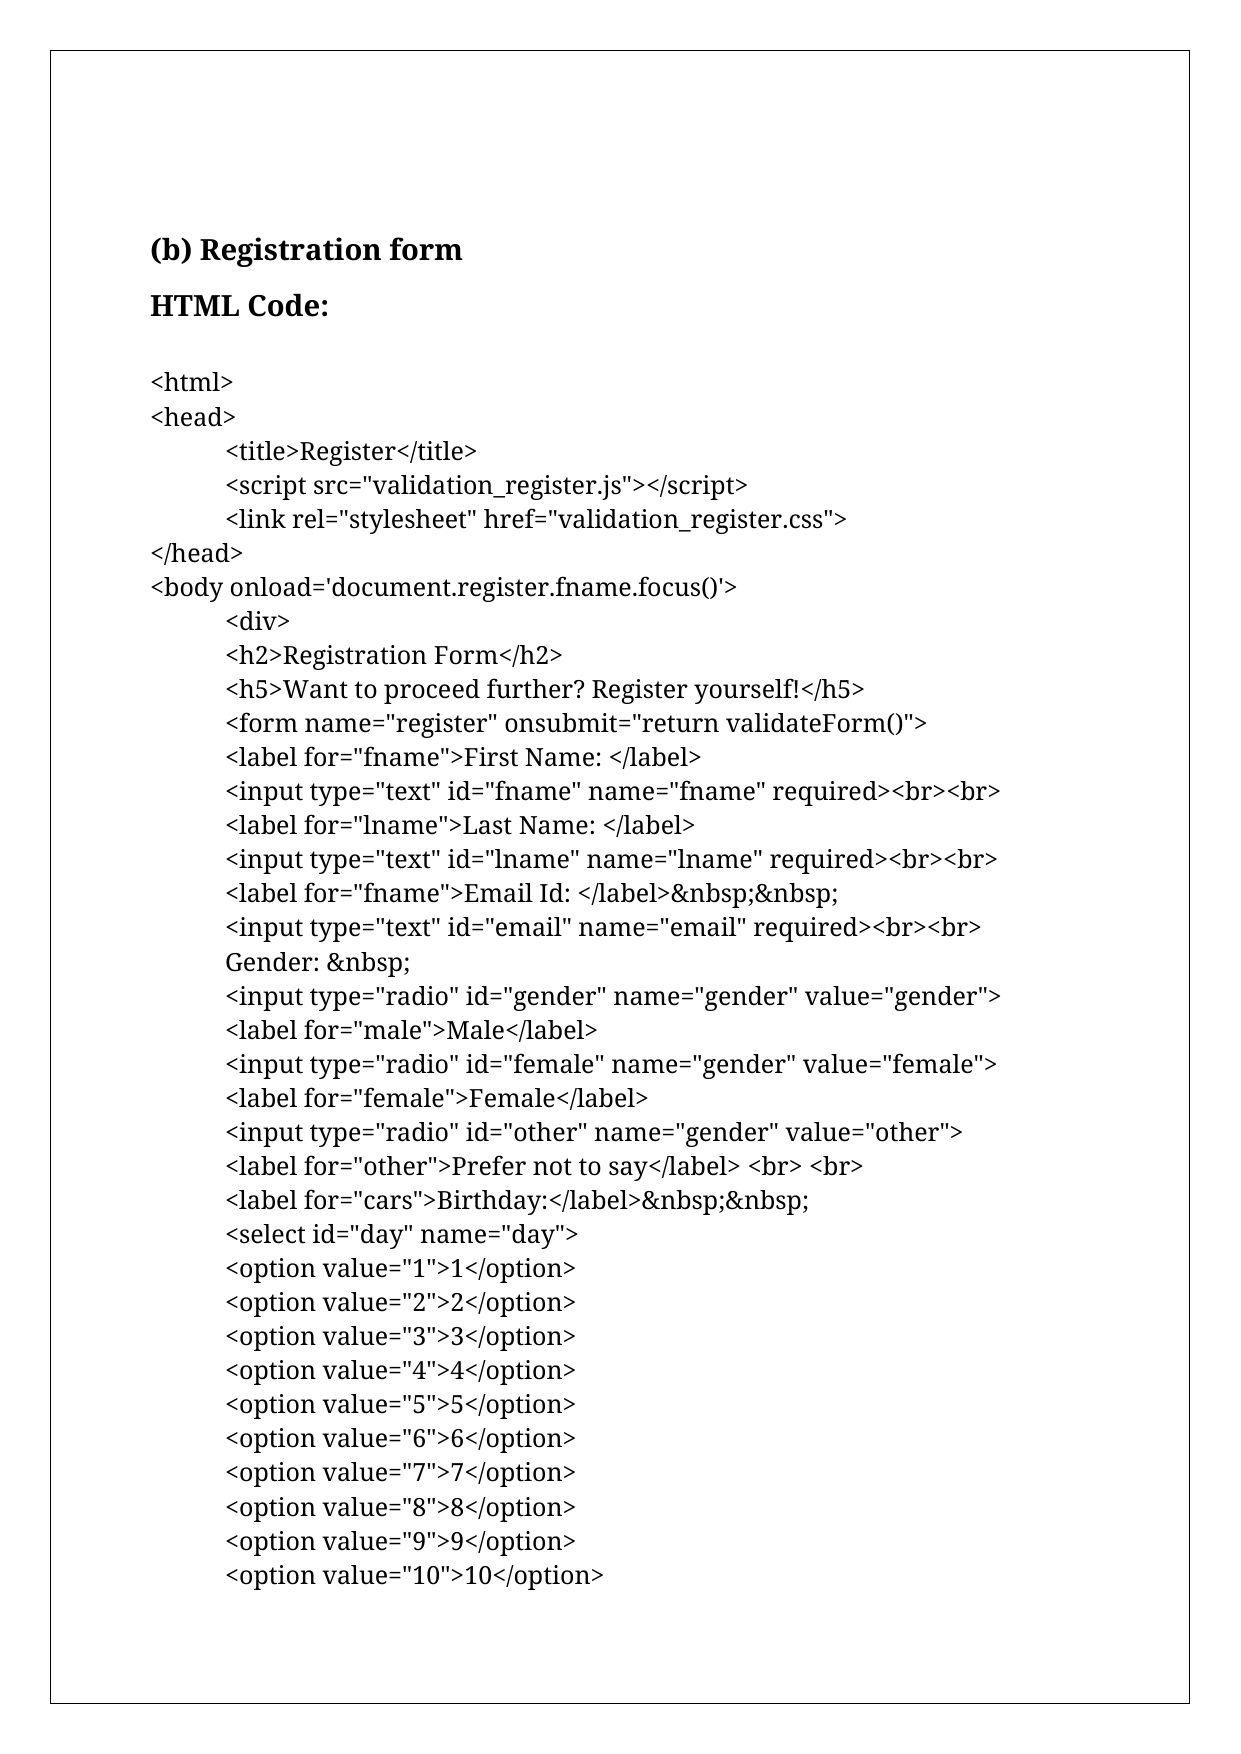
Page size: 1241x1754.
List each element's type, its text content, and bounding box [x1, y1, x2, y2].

text </head> [150, 535, 1090, 569]
text <label for="female">Female</label> [225, 1080, 1090, 1114]
text <label for="fname">First Name: </label> [225, 740, 1090, 774]
text Gender: &nbsp; [225, 944, 1090, 978]
text <input type="text" id="lname" name="lname" required><br><br> [225, 842, 1090, 876]
text <option value="6">6</option> [225, 1421, 1090, 1455]
text <input type="radio" id="other" name="gender" value="other"> [225, 1114, 1090, 1148]
text <option value="7">7</option> [225, 1455, 1090, 1489]
text <label for="male">Male</label> [225, 1012, 1090, 1046]
text <option value="1">1</option> [225, 1251, 1090, 1285]
text <link rel="stylesheet" href="validation_register.css"> [225, 501, 1090, 535]
text <option value="9">9</option> [225, 1523, 1090, 1557]
text <title>Register</title> [225, 433, 1090, 467]
text <option value="4">4</option> [225, 1353, 1090, 1387]
text <option value="5">5</option> [225, 1387, 1090, 1421]
text <input type="text" id="fname" name="fname" required><br><br> [225, 774, 1090, 808]
text <option value="2">2</option> [225, 1285, 1090, 1319]
text HTML Code: [150, 286, 1090, 325]
text <input type="radio" id="gender" name="gender" value="gender"> [225, 978, 1090, 1012]
text <html> [150, 365, 1090, 399]
text <form name="register" onsubmit="return validateForm()"> [225, 706, 1090, 740]
text <div> [225, 603, 1090, 638]
text <h2>Registration Form</h2> [225, 638, 1090, 672]
text <label for="other">Prefer not to say</label> <br> <br> [225, 1148, 1090, 1183]
text <option value="3">3</option> [225, 1319, 1090, 1353]
text (b) Registration form [150, 229, 1090, 269]
text <input type="text" id="email" name="email" required><br><br> [225, 910, 1090, 944]
text <input type="radio" id="female" name="gender" value="female"> [225, 1046, 1090, 1080]
text <option value="10">10</option> [225, 1557, 1090, 1591]
text <script src="validation_register.js"></script> [225, 467, 1090, 501]
text <label for="lname">Last Name: </label> [225, 808, 1090, 842]
text <option value="8">8</option> [225, 1489, 1090, 1523]
text <label for="cars">Birthday:</label>&nbsp;&nbsp; [225, 1183, 1090, 1217]
text <head> [150, 399, 1090, 433]
text <h5>Want to proceed further? Register yourself!</h5> [225, 672, 1090, 706]
text <body onload='document.register.fname.focus()'> [150, 569, 1090, 603]
text <select id="day" name="day"> [225, 1217, 1090, 1251]
text <label for="fname">Email Id: </label>&nbsp;&nbsp; [225, 876, 1090, 910]
